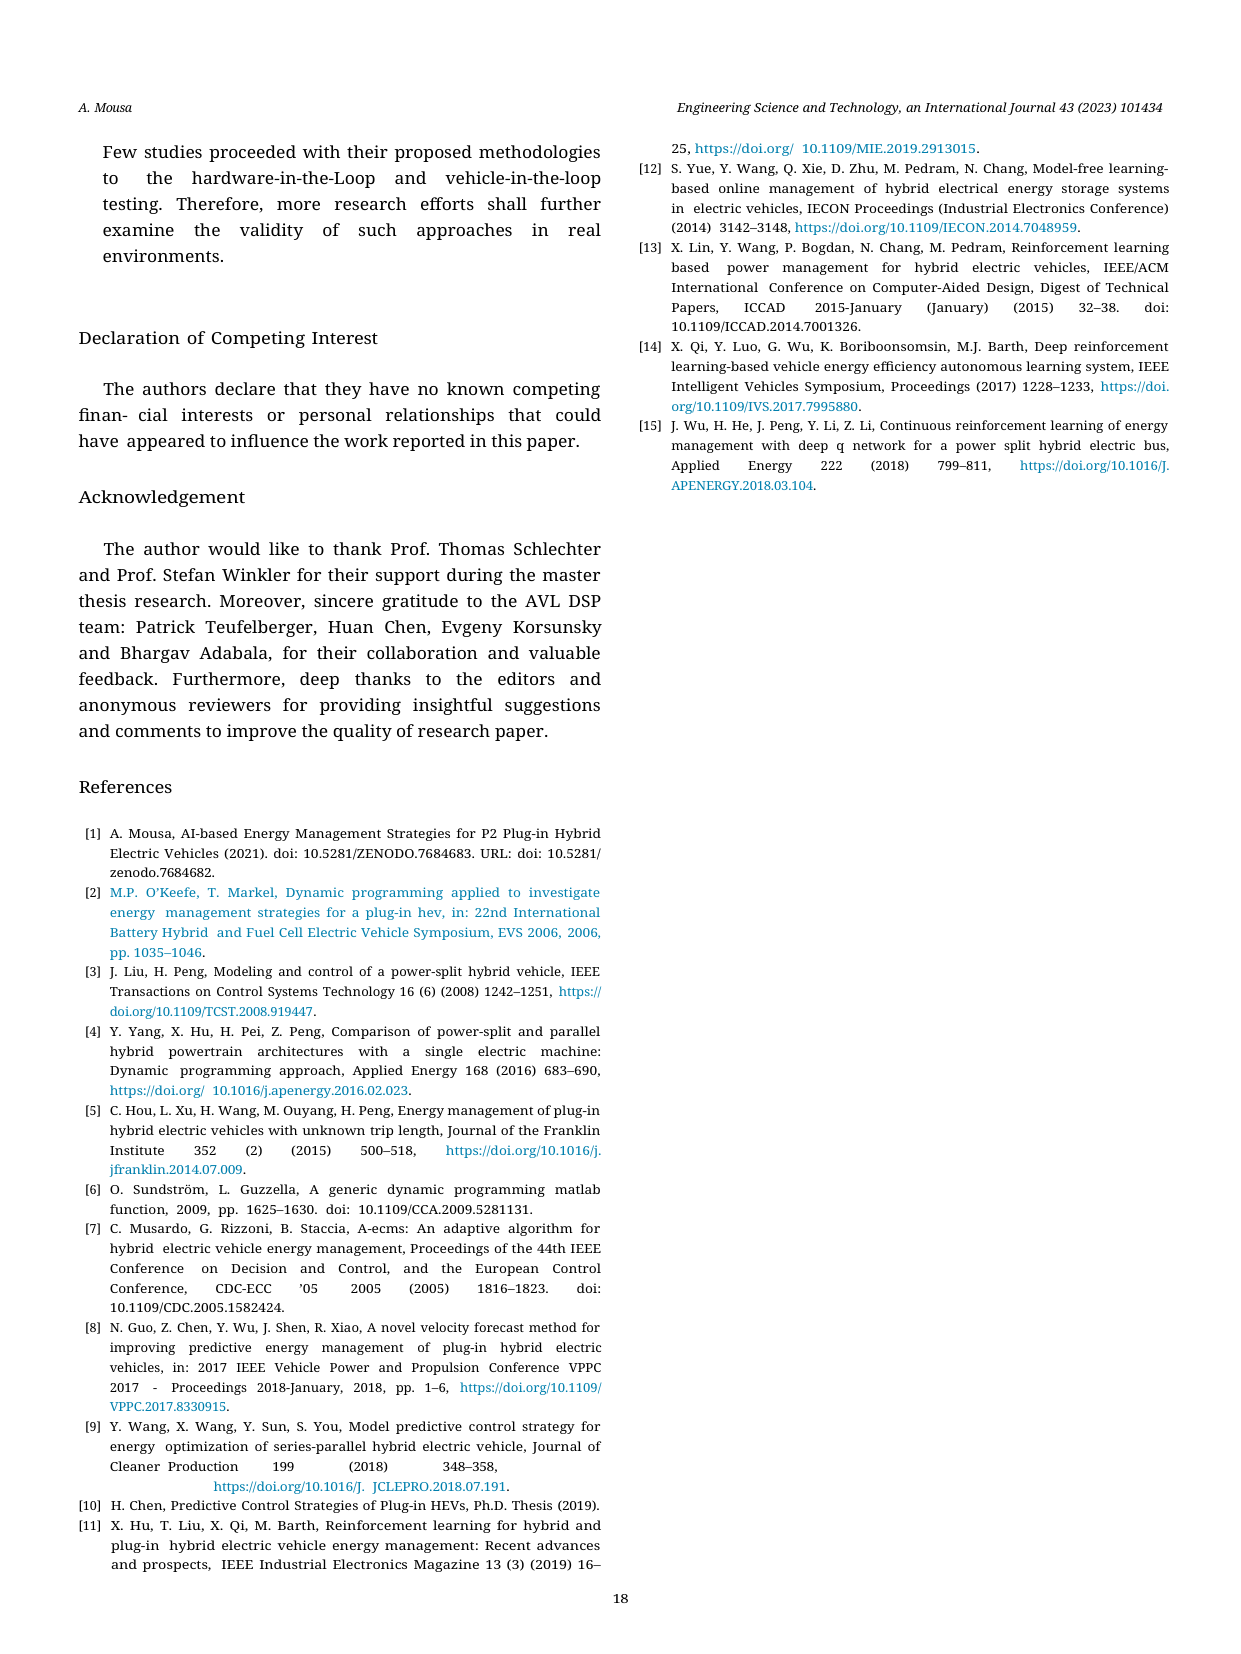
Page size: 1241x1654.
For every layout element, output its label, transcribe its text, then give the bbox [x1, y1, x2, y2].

picture [249, 1481, 253, 1493]
picture [590, 1145, 594, 1157]
picture [252, 1481, 256, 1493]
picture [1065, 460, 1071, 470]
picture [109, 1085, 115, 1093]
picture [227, 1007, 235, 1014]
picture [540, 1385, 546, 1392]
picture [403, 1482, 409, 1489]
picture [280, 1484, 286, 1491]
picture [1039, 223, 1045, 230]
picture [744, 401, 748, 413]
list C. Musardo, G. Rizzoni, B. Staccia, A-ecms: An adaptive algorithm for hybrid electric vehicle energy management, Proceedings of the 44th IEEE Conference on Decision and Control, and the European Control Conference, CDC-ECC ’05 2005 (2005) 1816–1823. doi: 10.1109/CDC.2005.1582424. [85, 1220, 601, 1317]
picture [195, 1007, 200, 1016]
picture [694, 143, 700, 151]
text Declaration of Competing Interest [78, 326, 606, 349]
picture [794, 222, 800, 230]
picture [353, 1481, 358, 1493]
picture [297, 910, 305, 915]
picture [939, 222, 944, 234]
picture [495, 1382, 499, 1394]
picture [733, 143, 737, 155]
list X. Hu, T. Liu, X. Qi, M. Barth, Reinforcement learning for hybrid and plug-in hybrid electric vehicle energy management: Recent advances and prospects, IEEE Industrial Electronics Magazine 13 (3) (2019) 16–25, https://doi.org/ 10.1109/MIE.2019.2913015. [78, 1517, 601, 1573]
picture [789, 143, 793, 155]
picture [558, 986, 565, 994]
list C. Hou, L. Xu, H. Wang, M. Ouyang, H. Peng, Energy management of plug-in hybrid electric vehicles with unknown trip length, Journal of the Franklin Institute 352 (2) (2015) 500–518, https://doi.org/10.1016/j. jfranklin.2014.07.009. [85, 1102, 601, 1178]
list Y. Yang, X. Hu, H. Pei, Z. Peng, Comparison of power-split and parallel hybrid powertrain architectures with a single electric machine: Dynamic programming approach, Applied Energy 168 (2016) 683–690, https://doi.org/ 10.1016/j.apenergy.2016.02.023. [85, 1023, 601, 1099]
picture [417, 907, 423, 915]
picture [831, 222, 835, 234]
picture [1158, 460, 1165, 473]
picture [500, 907, 505, 917]
list X. Qi, Y. Luo, G. Wu, K. Boriboonsomsin, M.J. Barth, Deep reinforcement learning-based vehicle energy efficiency autonomous learning system, IEEE Intelligent Vehicles Symposium, Proceedings (2017) 1228–1233, https://doi. org/10.1109/IVS.2017.7995880. [639, 338, 1169, 415]
picture [1073, 463, 1079, 470]
picture [445, 1145, 451, 1153]
list S. Yue, Y. Wang, Q. Xie, D. Zhu, M. Pedram, N. Chang, Model-free learning- based online management of hybrid electrical energy storage systems in electric vehicles, IECON Proceedings (Industrial Electronics Conference) (2014) 3142–3148, https://doi.org/10.1109/IECON.2014.7048959. [639, 160, 1169, 237]
picture [543, 910, 551, 915]
picture [692, 484, 700, 490]
picture [508, 889, 513, 897]
picture [421, 930, 428, 940]
picture [152, 1006, 158, 1018]
text The author would like to thank Prof. Thomas Schlechter and Prof. Stefan Winkler for their support during the master thesis research. Moreover, sincere gratitude to the AVL DSP team: Patrick Teufelberger, Huan Chen, Evgeny Korsunsky and Bhargav Adabala, for their collaboration and valuable feedback. Furthermore, deep thanks to the editors and anonymous reviewers for providing insightful suggestions and comments to improve the quality of research paper. [78, 537, 602, 742]
picture [685, 401, 696, 414]
picture [515, 1148, 521, 1155]
picture [1059, 460, 1063, 472]
picture [572, 910, 578, 917]
picture [411, 1482, 417, 1489]
text Few studies proceeded with their proposed methodologies to the hardware-in-the-Loop and vehicle-in-the-loop testing. Therefore, more research efforts shall further examine the validity of such approaches in real environments. [102, 140, 602, 267]
picture [1020, 460, 1027, 470]
picture [141, 1164, 149, 1174]
picture [460, 1382, 467, 1392]
picture [397, 890, 407, 895]
picture [468, 1384, 473, 1392]
picture [1141, 381, 1145, 393]
picture [486, 1145, 490, 1157]
picture [146, 1085, 150, 1097]
text References [78, 776, 606, 799]
list H. Chen, Predictive Control Strategies of Plug-in HEVs, Ph.D. Thesis (2019). [78, 1497, 606, 1514]
picture [113, 1164, 119, 1172]
list Y. Wang, X. Wang, Y. Sun, S. You, Model predictive control strategy for energy optimization of series-parallel hybrid electric vehicle, Journal of Cleaner Production 199 (2018) 348–358, https://doi.org/10.1016/J. JCLEPRO.2018.07.191. [85, 1418, 602, 1495]
picture [1106, 460, 1110, 472]
list J. Liu, H. Peng, Modeling and control of a power-split hybrid vehicle, IEEE Transactions on Control Systems Technology 16 (6) (2008) 1242–1251, https:// doi.org/10.1109/TCST.2008.919447. [85, 963, 601, 1020]
picture [285, 1008, 295, 1016]
list M.P. O’Keefe, T. Markel, Dynamic programming applied to investigate energy management strategies for a plug-in hev, in: 22nd International Battery Hybrid and Fuel Cell Electric Vehicle Symposium, EVS 2006, 2006, pp. 1035–1046. [85, 884, 601, 961]
picture [372, 1482, 377, 1494]
picture [180, 927, 186, 935]
list X. Lin, Y. Wang, P. Bogdan, N. Chang, M. Pedram, Reinforcement learning based power management for hybrid electric vehicles, IEEE/ACM International Conference on Computer-Aided Design, Digest of Technical Papers, ICCAD 2015-January (January) (2015) 32–38. doi: 10.1109/ICCAD.2014.7001326. [639, 239, 1169, 336]
picture [737, 143, 741, 155]
picture [1033, 462, 1038, 470]
picture [351, 890, 357, 898]
picture [301, 1481, 309, 1493]
text The authors declare that they have no known competing finan- cial interests or personal relationships that could have appeared to influence the work reported in this paper. [78, 378, 602, 452]
picture [179, 1088, 185, 1095]
picture [1137, 381, 1141, 393]
picture [134, 1009, 140, 1016]
picture [887, 144, 893, 151]
picture [482, 1145, 486, 1157]
picture [852, 143, 856, 155]
picture [173, 930, 180, 940]
picture [710, 481, 719, 488]
picture [864, 225, 870, 232]
picture [597, 1382, 601, 1394]
picture [567, 988, 572, 996]
list J. Wu, H. He, J. Peng, Y. Li, Z. Li, Continuous reinforcement learning of energy management with deep q network for a power split hybrid electric bus, Applied Energy 222 (2018) 799–811, https://doi.org/10.1016/J. APENERGY.2018.03.104. [639, 417, 1169, 494]
picture [529, 1145, 540, 1158]
text Acknowledgement [78, 486, 606, 509]
picture [1114, 383, 1124, 392]
picture [109, 950, 115, 958]
picture [835, 222, 839, 234]
picture [591, 986, 597, 998]
picture [203, 910, 209, 917]
list O. Sundström, L. Guzzella, A generic dynamic programming matlab function, 2009, pp. 1625–1630. doi: 10.1109/CCA.2009.5281131. [85, 1181, 602, 1218]
picture [863, 144, 869, 151]
picture [183, 887, 189, 895]
picture [458, 890, 464, 898]
picture [201, 1006, 213, 1018]
picture [218, 910, 228, 915]
picture [150, 1085, 154, 1097]
picture [498, 1382, 502, 1394]
picture [1055, 460, 1059, 472]
picture [597, 986, 601, 998]
picture [286, 888, 292, 895]
list N. Guo, Z. Chen, Y. Wu, J. Shen, R. Xiao, A novel velocity forecast method for improving predictive energy management of plug-in hybrid electric vehicles, in: 2017 IEEE Vehicle Power and Propulsion Conference VPPC 2017 - Proceedings 2018-January, 2018, pp. 1–6, https://doi.org/10.1109/ VPPC.2017.8330915. [85, 1319, 602, 1416]
picture [441, 930, 447, 938]
picture [265, 1484, 271, 1491]
list A. Mousa, AI-based Energy Management Strategies for P2 Plug-in Hybrid Electric Vehicles (2021). doi: 10.5281/ZENODO.7684683. URL: doi: 10.5281/ zenodo.7684682. [85, 825, 601, 882]
picture [222, 1483, 227, 1491]
picture [260, 1085, 264, 1097]
